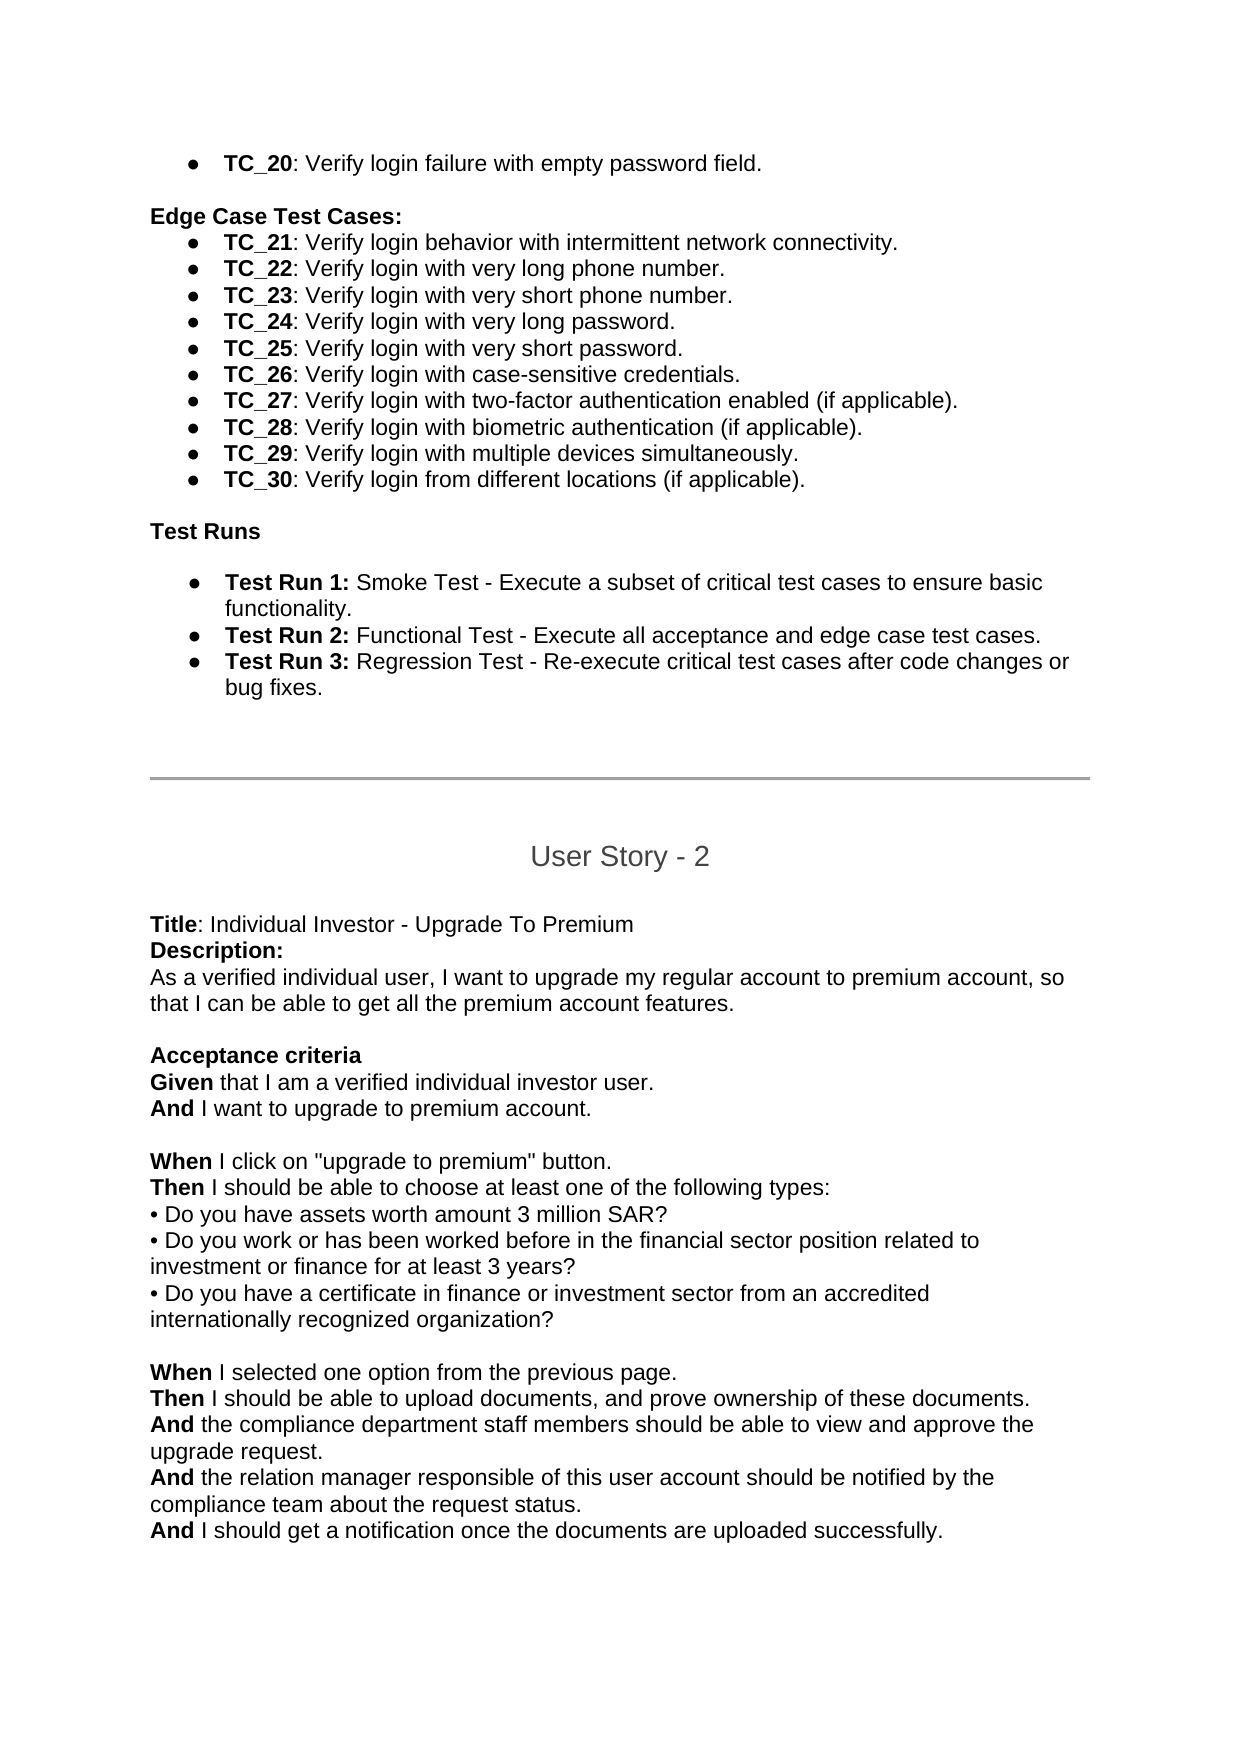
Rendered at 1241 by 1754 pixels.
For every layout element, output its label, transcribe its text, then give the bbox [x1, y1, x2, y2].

text Then I should be able to upload documents, and prove ownership of these documents. [150, 1385, 1090, 1411]
text Title: Individual Investor - Upgrade To Premium [150, 911, 1090, 937]
list TC_28: Verify login with biometric authentication (if applicable). [186, 413, 1090, 440]
list TC_21: Verify login behavior with intermittent network connectivity. [186, 229, 1090, 255]
text Test Runs [150, 518, 1090, 544]
text And I want to upgrade to premium account. [150, 1095, 1090, 1122]
text • Do you have a certificate in finance or investment sector from an accredited [150, 1280, 1090, 1306]
list TC_20: Verify login failure with empty password field. [186, 150, 1090, 176]
list TC_26: Verify login with case-sensitive credentials. [186, 361, 1090, 387]
list TC_24: Verify login with very long password. [186, 308, 1090, 334]
text Given that I am a verified individual investor user. [150, 1069, 1090, 1095]
text And the relation manager responsible of this user account should be notified by the [150, 1464, 1090, 1491]
text upgrade request. [150, 1438, 1090, 1464]
text When I selected one option from the previous page. [150, 1359, 1090, 1385]
text compliance team about the request status. [150, 1491, 1090, 1517]
list TC_23: Verify login with very short phone number. [186, 282, 1090, 308]
text internationally recognized organization? [150, 1306, 1090, 1332]
text And the compliance department staff members should be able to view and approve the [150, 1411, 1090, 1438]
list TC_27: Verify login with two-factor authentication enabled (if applicable). [186, 387, 1090, 413]
list TC_29: Verify login with multiple devices simultaneously. [186, 440, 1090, 466]
list Test Run 2: Functional Test - Execute all acceptance and edge case test cases. [187, 622, 1090, 648]
list Test Run 1: Smoke Test - Execute a subset of critical test cases to ensure basic functionality. [187, 569, 1090, 622]
text • Do you have assets worth amount 3 million SAR? [150, 1201, 1090, 1227]
text As a verified individual user, I want to upgrade my regular account to premium account, so [150, 963, 1090, 990]
text Then I should be able to choose at least one of the following types: [150, 1174, 1090, 1201]
list Test Run 3: Regression Test - Re-execute critical test cases after code changes or bug fixes. [187, 648, 1090, 701]
text And I should get a notification once the documents are uploaded successfully. [150, 1517, 1090, 1543]
subtitle User Story - 2 [150, 839, 1090, 872]
text When I click on "upgrade to premium" button. [150, 1148, 1090, 1174]
list TC_25: Verify login with very short password. [186, 334, 1090, 361]
list TC_22: Verify login with very long phone number. [186, 255, 1090, 282]
text • Do you work or has been worked before in the financial sector position related to [150, 1227, 1090, 1253]
text investment or finance for at least 3 years? [150, 1253, 1090, 1280]
list TC_30: Verify login from different locations (if applicable). [186, 466, 1090, 493]
text Edge Case Test Cases: [150, 203, 1090, 229]
text that I can be able to get all the premium account features. [150, 990, 1090, 1016]
text Acceptance criteria [150, 1042, 1090, 1069]
text Description: [150, 937, 1090, 963]
